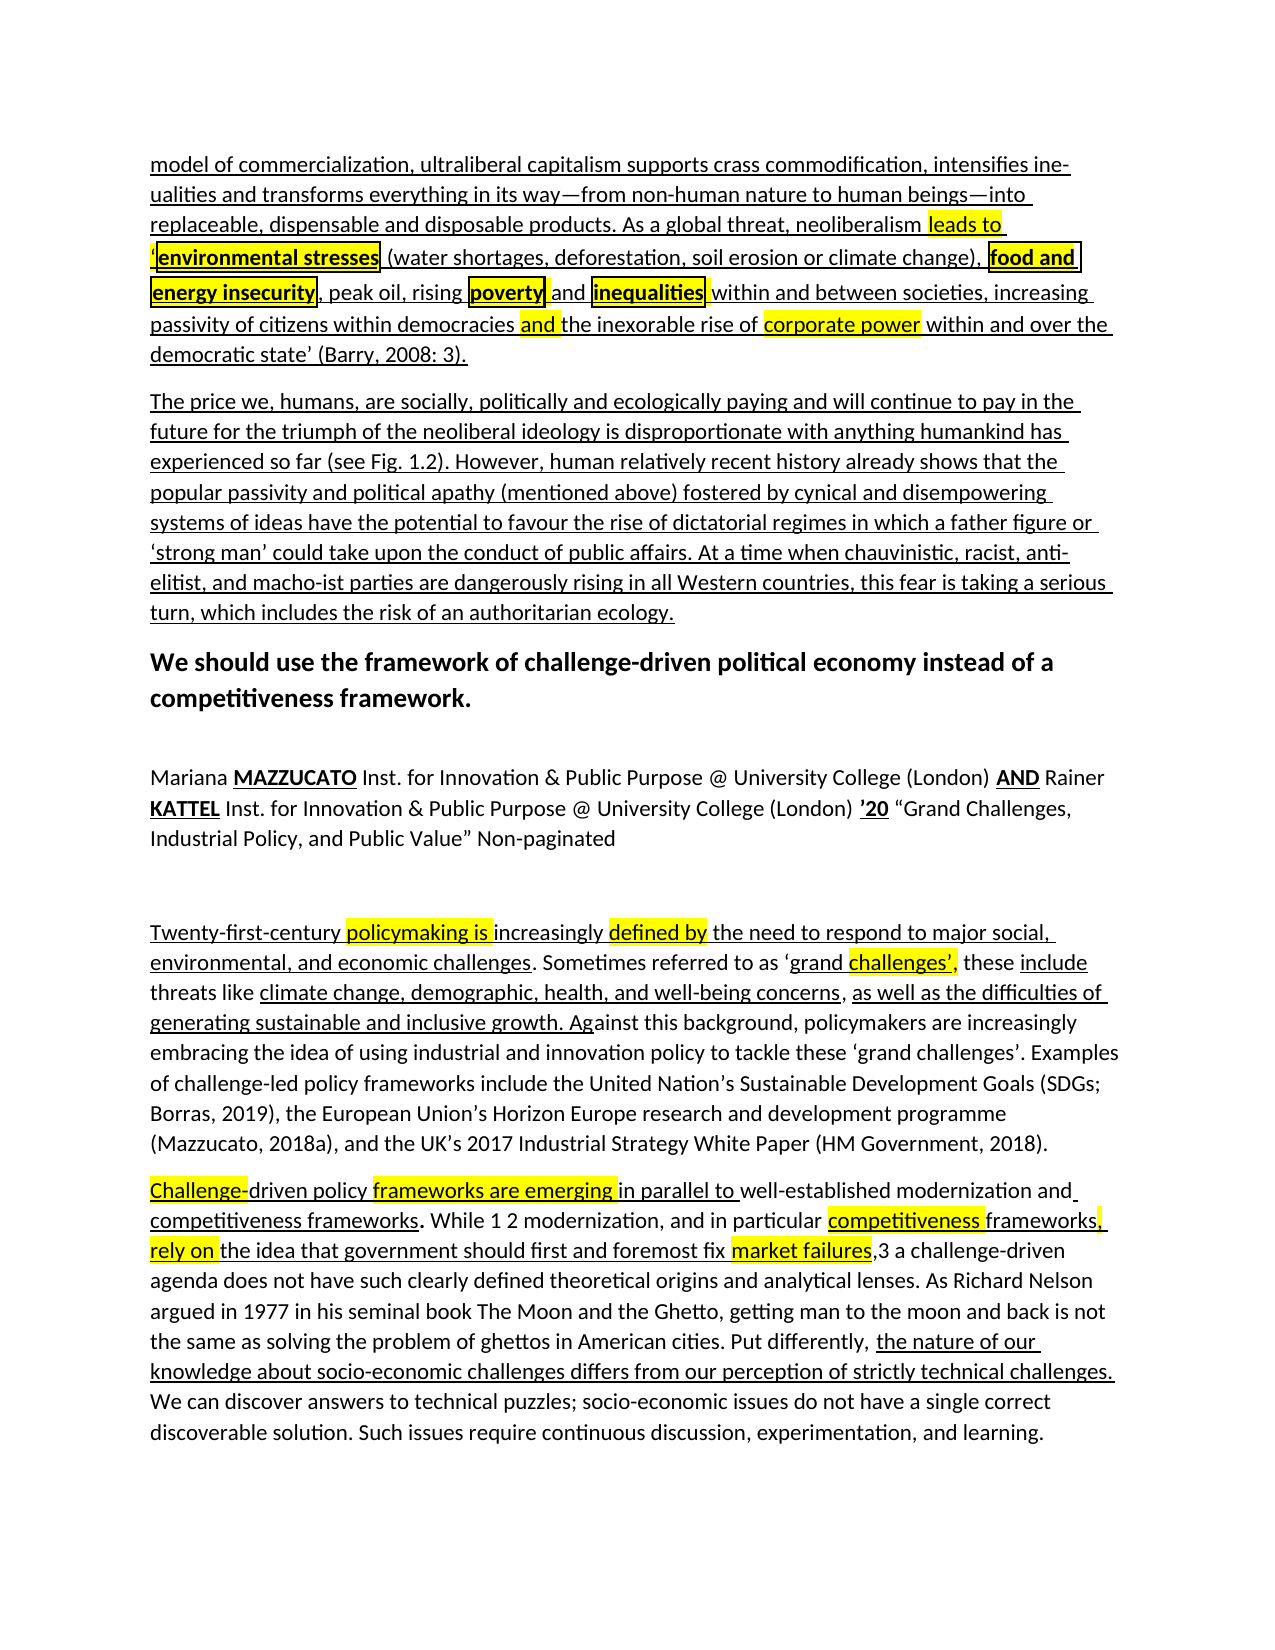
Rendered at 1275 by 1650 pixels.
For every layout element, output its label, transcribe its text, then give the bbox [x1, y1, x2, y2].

text Mariana MAZZUCATO Inst. for Innovation & Public Purpose @ University College (London) AND Rainer KATTEL Inst. for Innovation & Public Purpose @ University College (London) ’20 “Grand Challenges, Industrial Policy, and Public Value” Non-paginated [150, 763, 1125, 852]
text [150, 150, 1125, 368]
text The price we, humans, are socially, politically and ecologically paying and will continue to pay in the future for the triumph of the neoliberal ideology is disproportionate with anything humankind has experienced so far (see Fig. 1.2). However, human relatively recent history already shows that the popular passivity and political apathy (mentioned above) fostered by cynical and disempowering systems of ideas have the potential to favour the rise of dictatorial regimes in which a father figure or ‘strong man’ could take upon the conduct of public affairs. At a time when chauvinistic, racist, anti-elitist, and macho-ist parties are dangerously rising in all Western countries, this fear is taking a serious turn, which includes the risk of an authoritarian ecology. [150, 387, 1125, 627]
text Twenty-first-century policymaking is increasingly defined by the need to respond to major social, environmental, and economic challenges. Sometimes referred to as ‘grand challenges’, these include threats like climate change, demographic, health, and well-being concerns, as well as the difficulties of generating sustainable and inclusive growth. Against this background, policymakers are increasingly embracing the idea of using industrial and innovation policy to tackle these ‘grand challenges’. Examples of challenge-led policy frameworks include the United Nation’s Sustainable Development Goals (SDGs; Borras, 2019), the European Union’s Horizon Europe research and development programme (Mazzucato, 2018a), and the UK’s 2017 Industrial Strategy White Paper (HM Government, 2018). [150, 918, 1125, 1157]
text We should use the framework of challenge-driven political economy instead of a competitiveness framework. [150, 645, 1125, 714]
text Challenge-driven policy frameworks are emerging in parallel to well-established modernization and competitiveness frameworks. While 1 2 modernization, and in particular competitiveness frameworks, rely on the idea that government should first and foremost fix market failures,3 a challenge-driven agenda does not have such clearly defined theoretical origins and analytical lenses. As Richard Nelson argued in 1977 in his seminal book The Moon and the Ghetto, getting man to the moon and back is not the same as solving the problem of ghettos in American cities. Put differently, the nature of our knowledge about socio-economic challenges differs from our perception of strictly technical challenges. We can discover answers to technical puzzles; socio-economic issues do not have a single correct discoverable solution. Such issues require continuous discussion, experimentation, and learning. [150, 1176, 1125, 1446]
